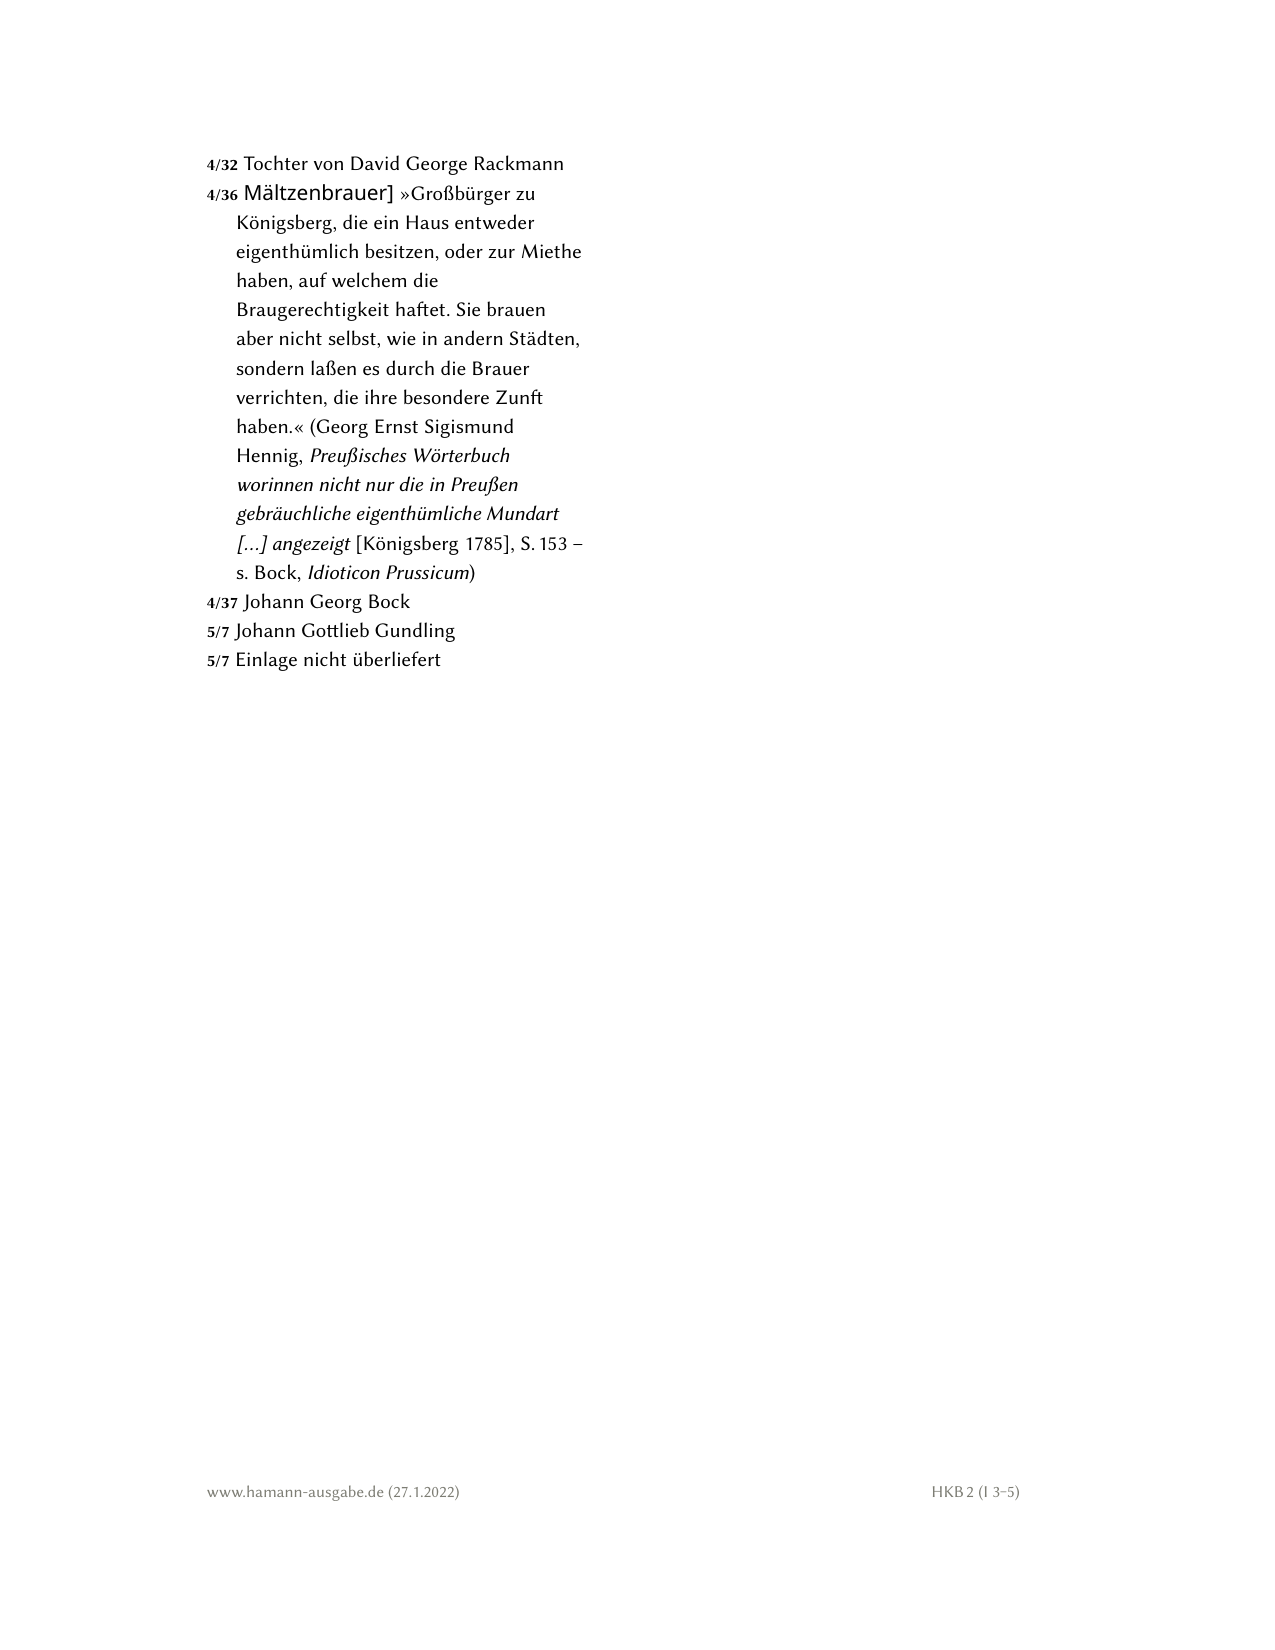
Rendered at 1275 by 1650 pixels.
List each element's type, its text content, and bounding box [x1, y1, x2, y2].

text 5/7 Johann Gottlieb Gundling [207, 614, 587, 643]
text 4/32 Tochter von David George Rackmann [207, 147, 587, 177]
text 5/7 Einlage nicht überliefert [207, 643, 587, 672]
text 4/37 Johann Georg Bock [207, 585, 587, 614]
text 4/36 Mältzenbrauer] »Großbürger zu Königsberg, die ein Haus entweder eigenthümlich besitzen, oder zur Miethe haben, auf welchem die Braugerechtigkeit haftet. Sie brauen aber nicht selbst, wie in andern Städten, sondern laßen es durch die Brauer verrichten, die ihre besondere Zunft haben.« (Georg Ernst Sigismund Hennig, Preußisches Wörterbuch worinnen nicht nur die in Preußen gebräuchliche eigenthümliche Mundart […] angezeigt [Königsberg 1785], S. 153 – s. Bock, Idioticon Prussicum) [207, 177, 587, 585]
